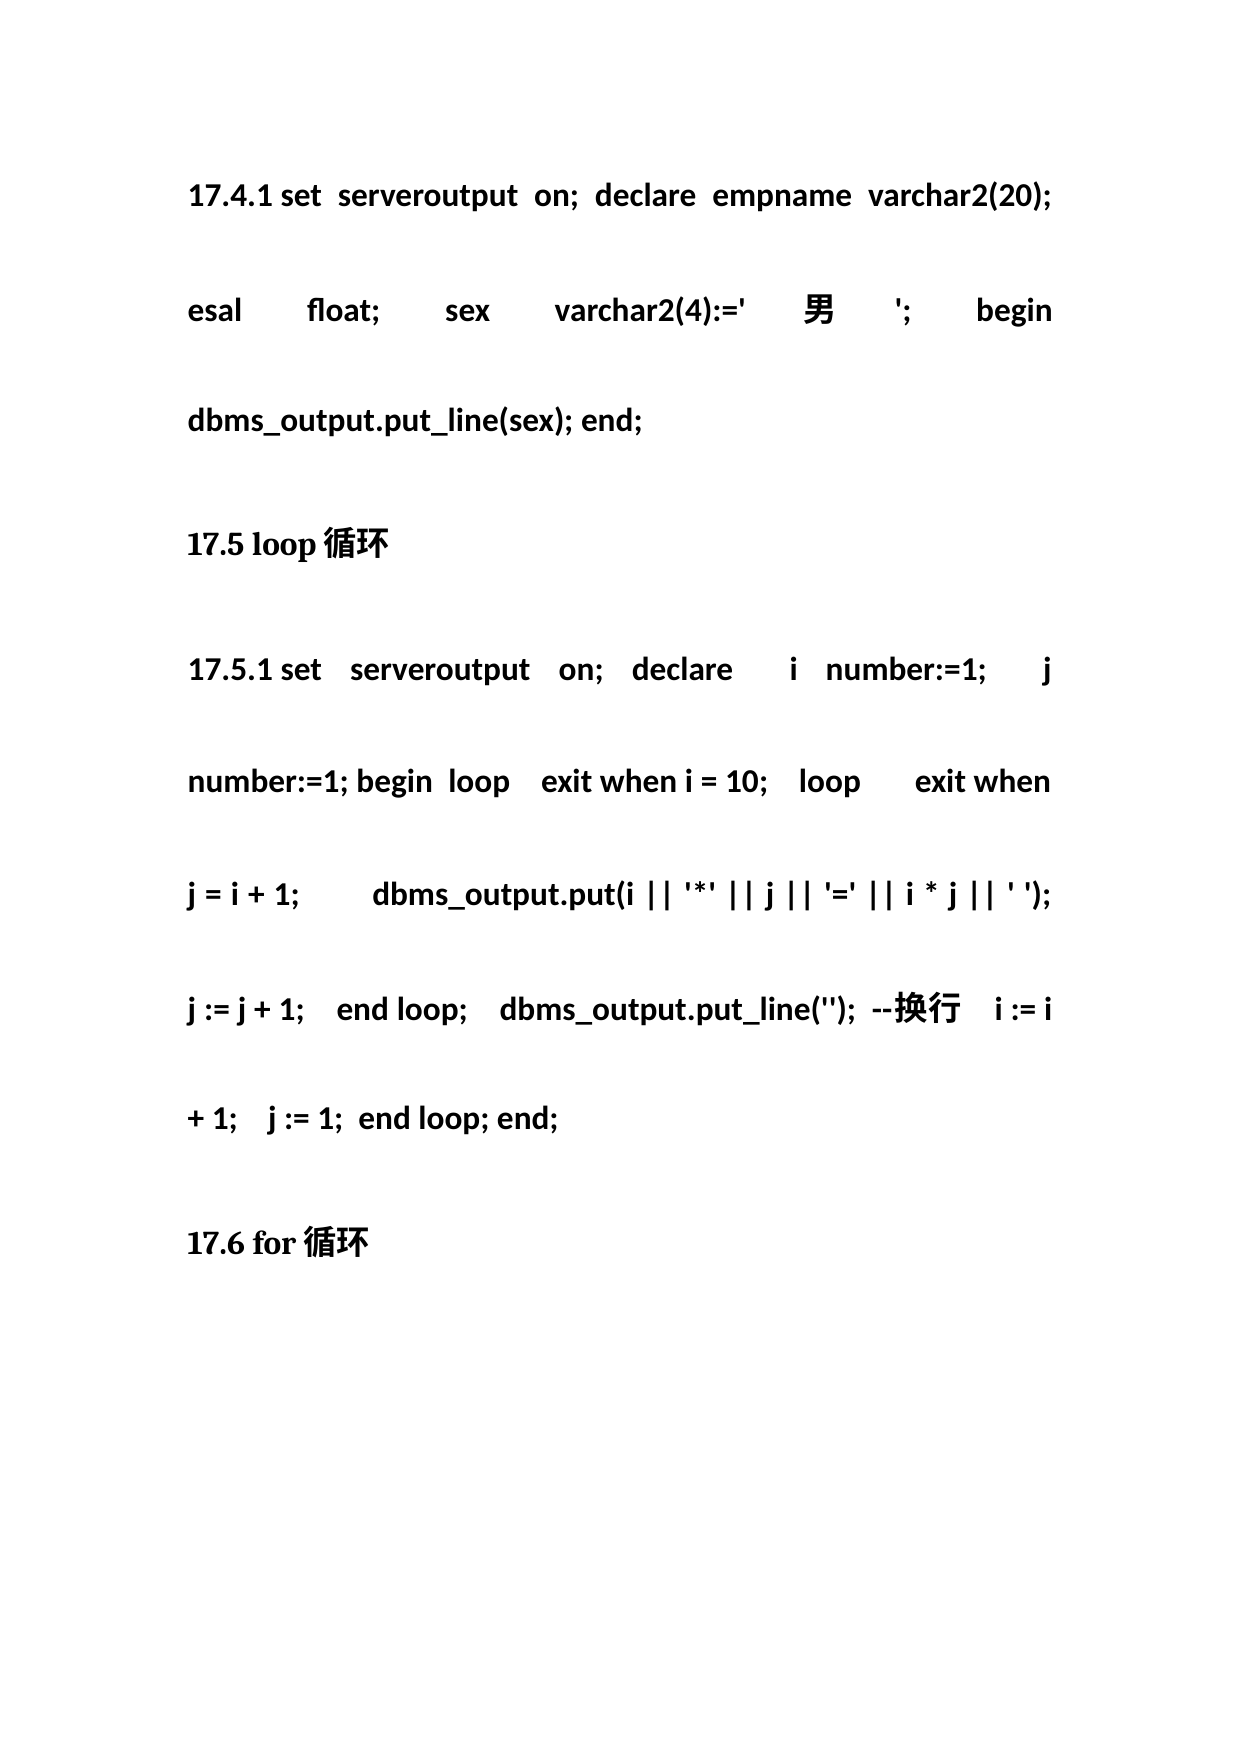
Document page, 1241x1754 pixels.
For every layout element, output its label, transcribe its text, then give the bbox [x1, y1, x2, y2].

text loop循环 [187, 508, 1053, 573]
text set serveroutput on; declare i number:=1; j number:=1; begin loop exit when i = 10; loop exit when j = i + 1; dbms_output.put(i || '*' || j || '=' || i * j || ' '); j := j + 1; end loop; dbms_output.put_line(''); --换行 i := i + 1; j := 1; end loop; end; [187, 636, 1053, 1150]
text set serveroutput on; declare empname varchar2(20); esal float; sex varchar2(4):='男'; begin dbms_output.put_line(sex); end; [187, 162, 1053, 452]
text for循环 [187, 1207, 1053, 1272]
